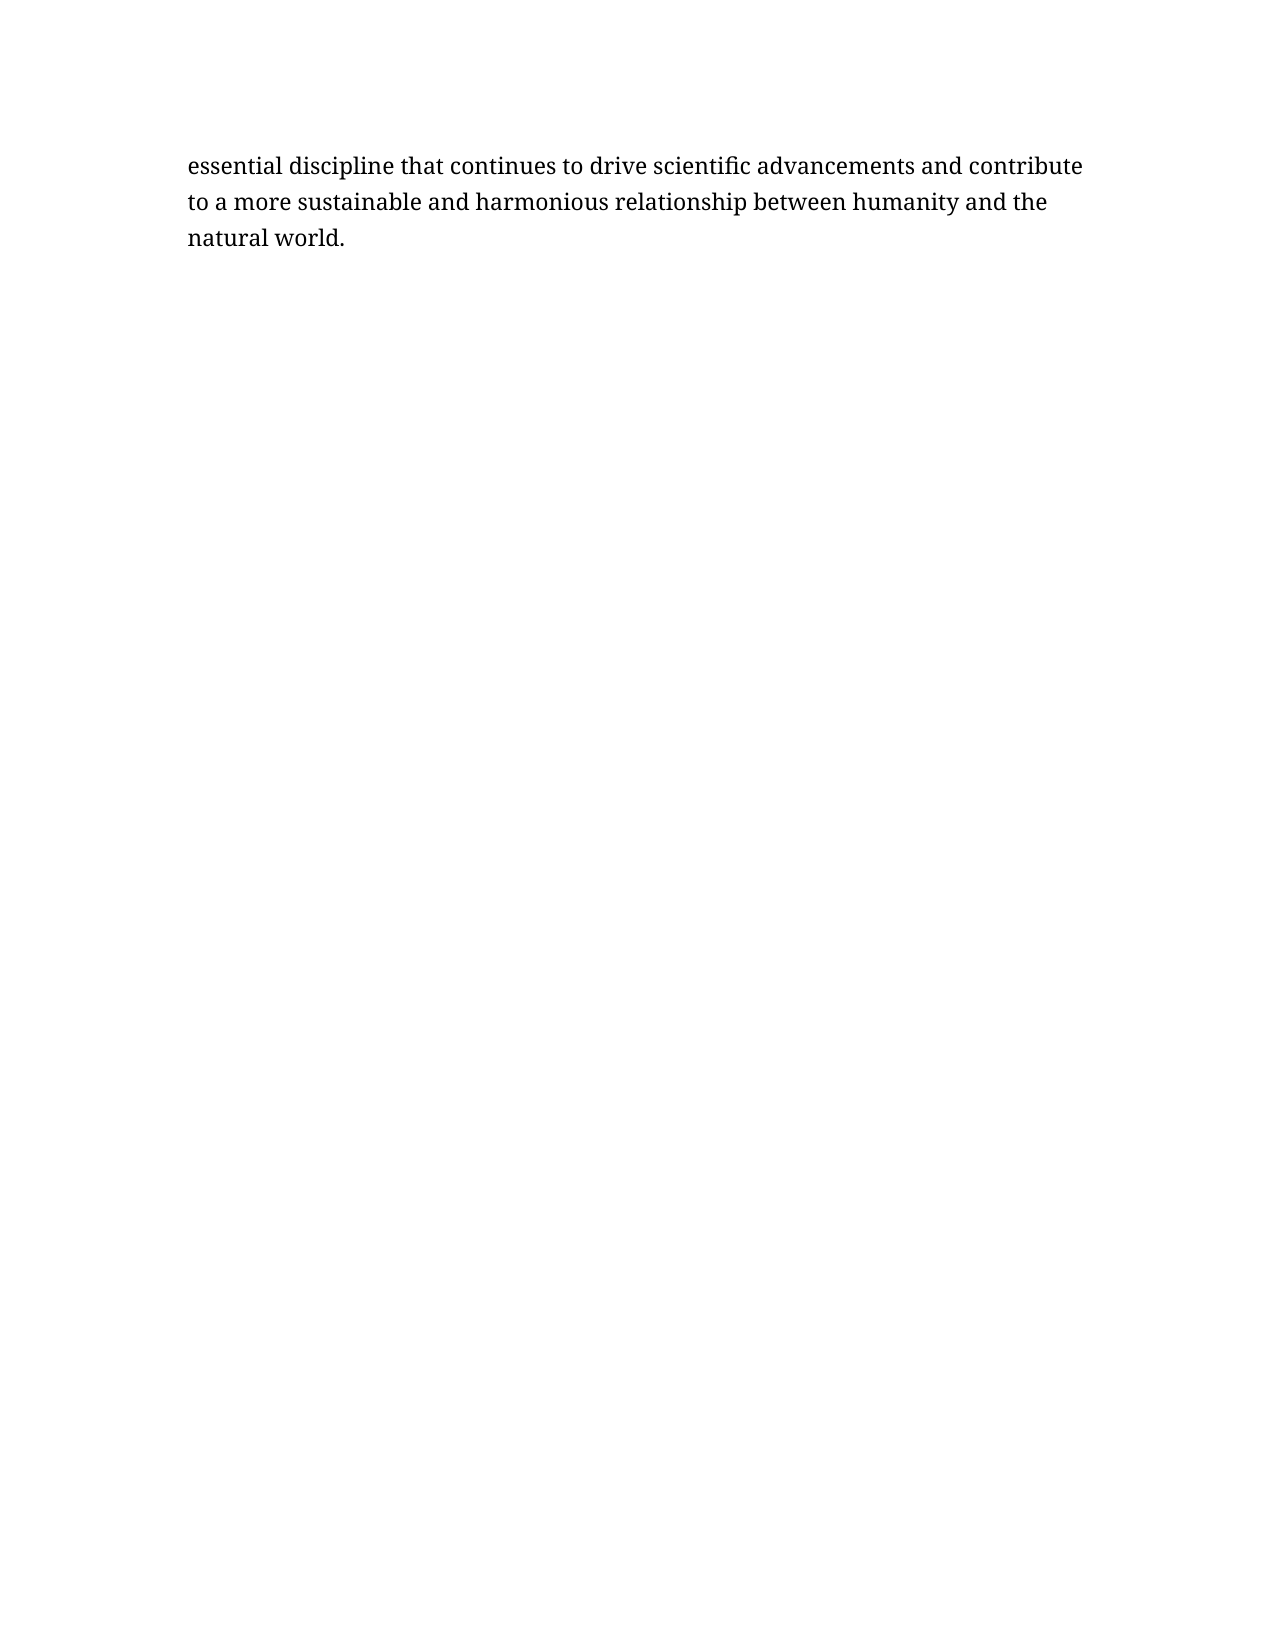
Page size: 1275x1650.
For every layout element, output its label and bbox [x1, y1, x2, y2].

text [187, 150, 1087, 253]
